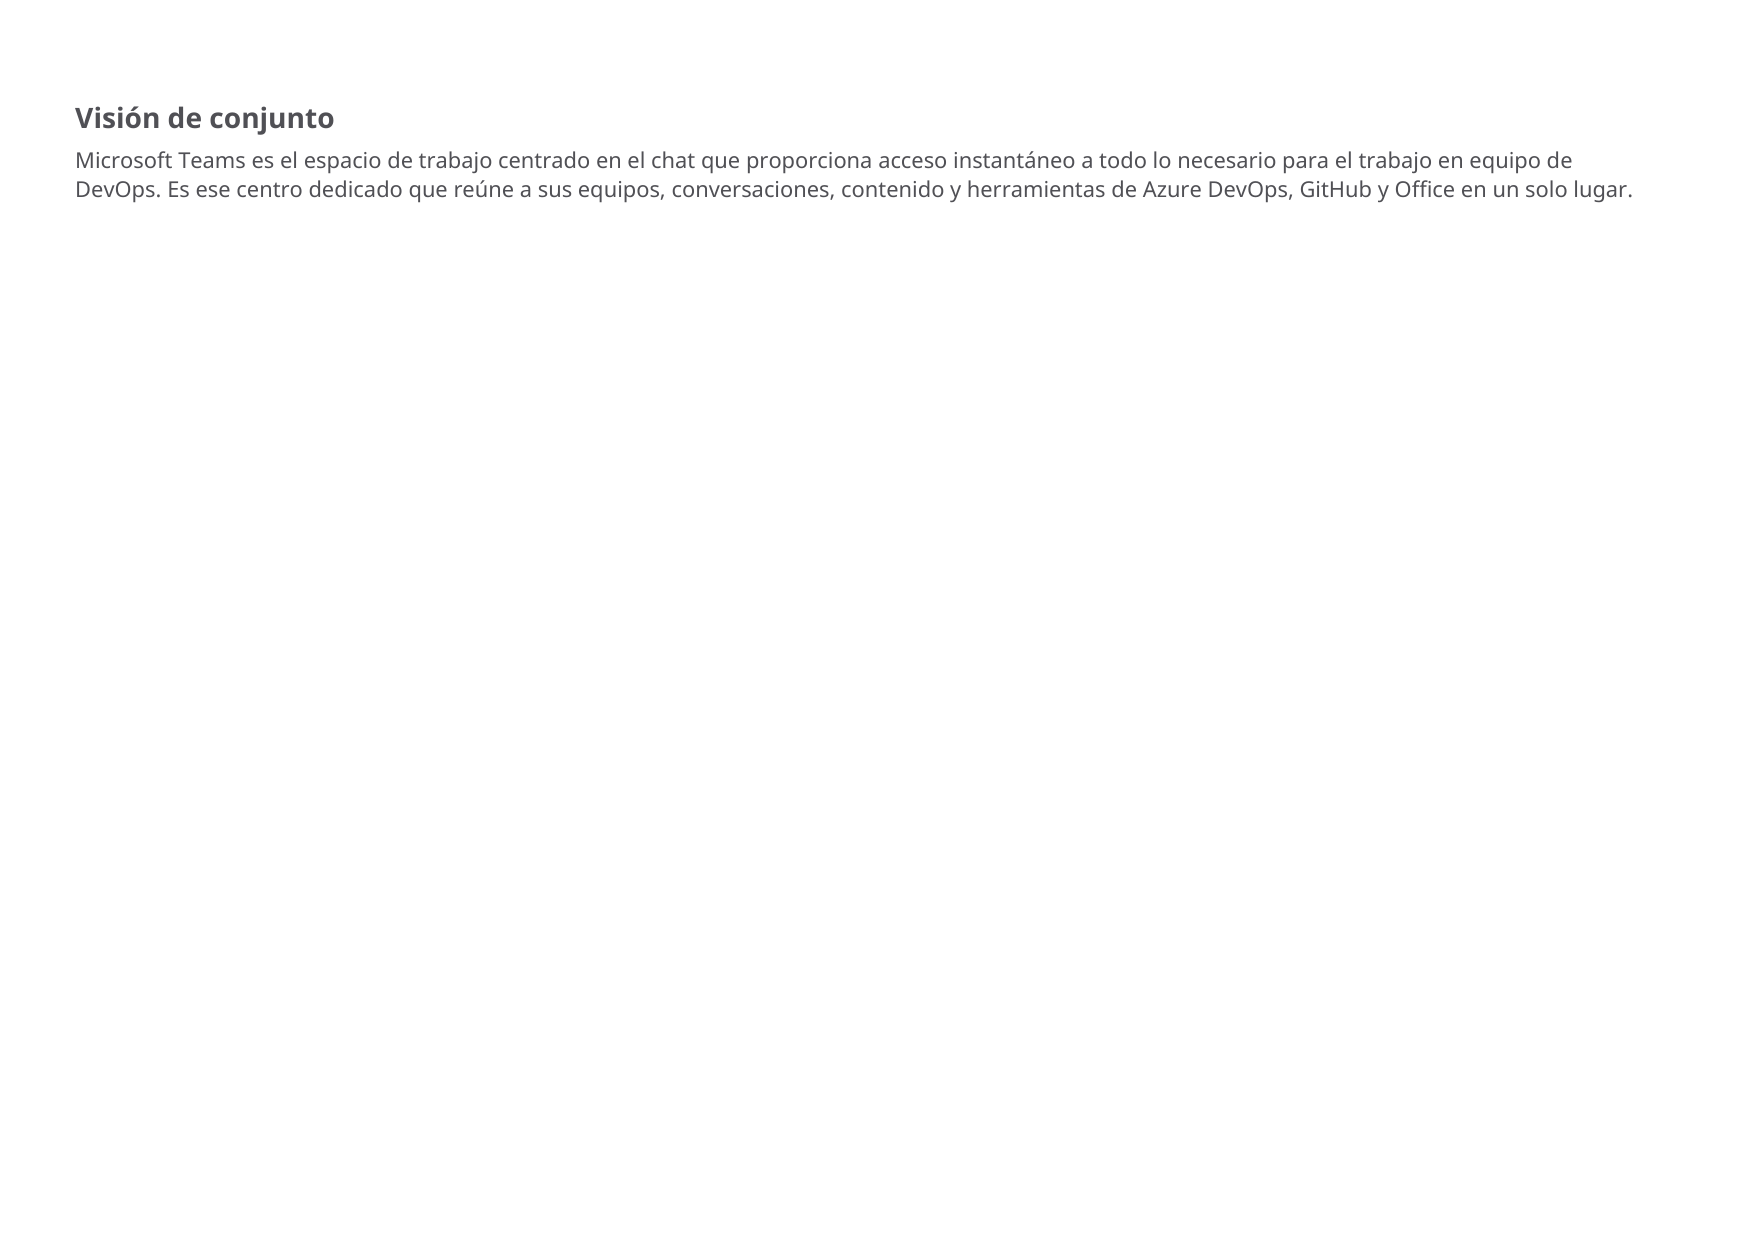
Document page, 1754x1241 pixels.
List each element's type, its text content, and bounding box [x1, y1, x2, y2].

text Microsoft Teams es el espacio de trabajo centrado en el chat que proporciona acceso instantáneo a todo lo necesario para el trabajo en equipo de DevOps. Es ese centro dedicado que reúne a sus equipos, conversaciones, contenido y herramientas de Azure DevOps, GitHub y Office en un solo lugar. [75, 144, 1679, 204]
text Visión de conjunto [75, 98, 1679, 137]
